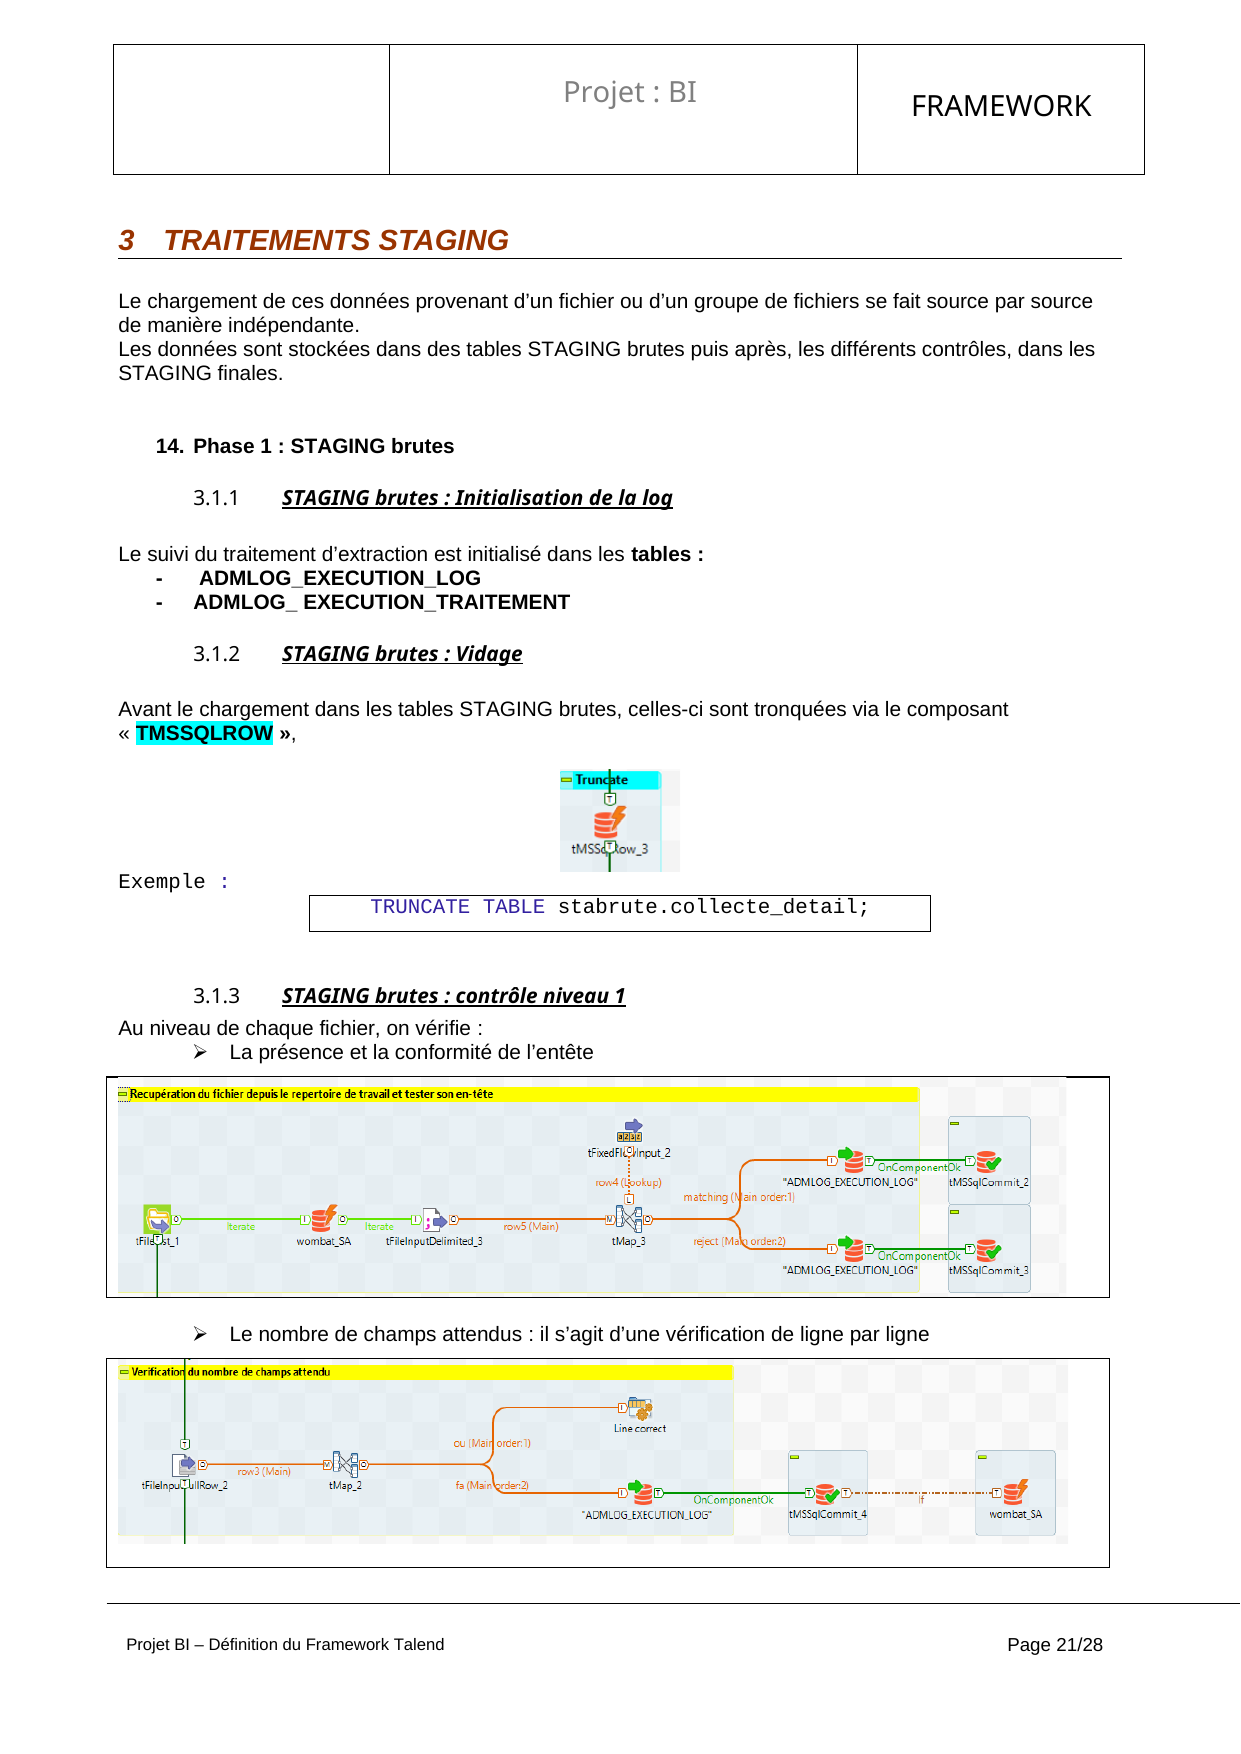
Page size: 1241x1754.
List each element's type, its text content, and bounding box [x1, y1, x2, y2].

list ADMLOG_EXECUTION_LOG [156, 566, 1122, 590]
table_header [107, 1078, 118, 1297]
subtitle STAGING brutes : Vidage [193, 639, 1122, 667]
list ADMLOG_ EXECUTION_TRAITEMENT [156, 590, 1122, 614]
picture [118, 1359, 1069, 1544]
text Avant le chargement dans les tables STAGING brutes, celles-ci sont tronquées via le composant « TMSSQLROW », [118, 697, 1122, 745]
subtitle Phase 1 : STAGING brutes [156, 434, 1122, 458]
table_header TRUNCATE TABLE stabrute.collecte_detail; [310, 896, 930, 931]
picture [560, 769, 681, 872]
text Le chargement de ces données provenant d’un fichier ou d’un groupe de fichiers se fait source par source de manière indépendante. [118, 289, 1122, 337]
subtitle STAGING brutes : Initialisation de la log [193, 483, 1122, 512]
subtitle STAGING brutes : contrôle niveau 1 [193, 981, 1122, 1009]
list La présence et la conformité de l’entête [192, 1040, 1122, 1064]
text Au niveau de chaque fichier, on vérifie : [118, 1016, 1122, 1040]
text Le suivi du traitement d’extraction est initialisé dans les tables : [118, 542, 1122, 566]
picture [118, 1077, 1067, 1297]
text Les données sont stockées dans des tables STAGING brutes puis après, les différents contrôles, dans les STAGING finales. [118, 337, 1122, 385]
text Exemple : [118, 871, 1122, 895]
table_header [107, 1359, 1109, 1567]
table_header [1067, 1078, 1109, 1297]
subtitle Traitements Staging [118, 222, 1122, 258]
list Le nombre de champs attendus : il s’agit d’une vérification de ligne par ligne [192, 1322, 1122, 1346]
